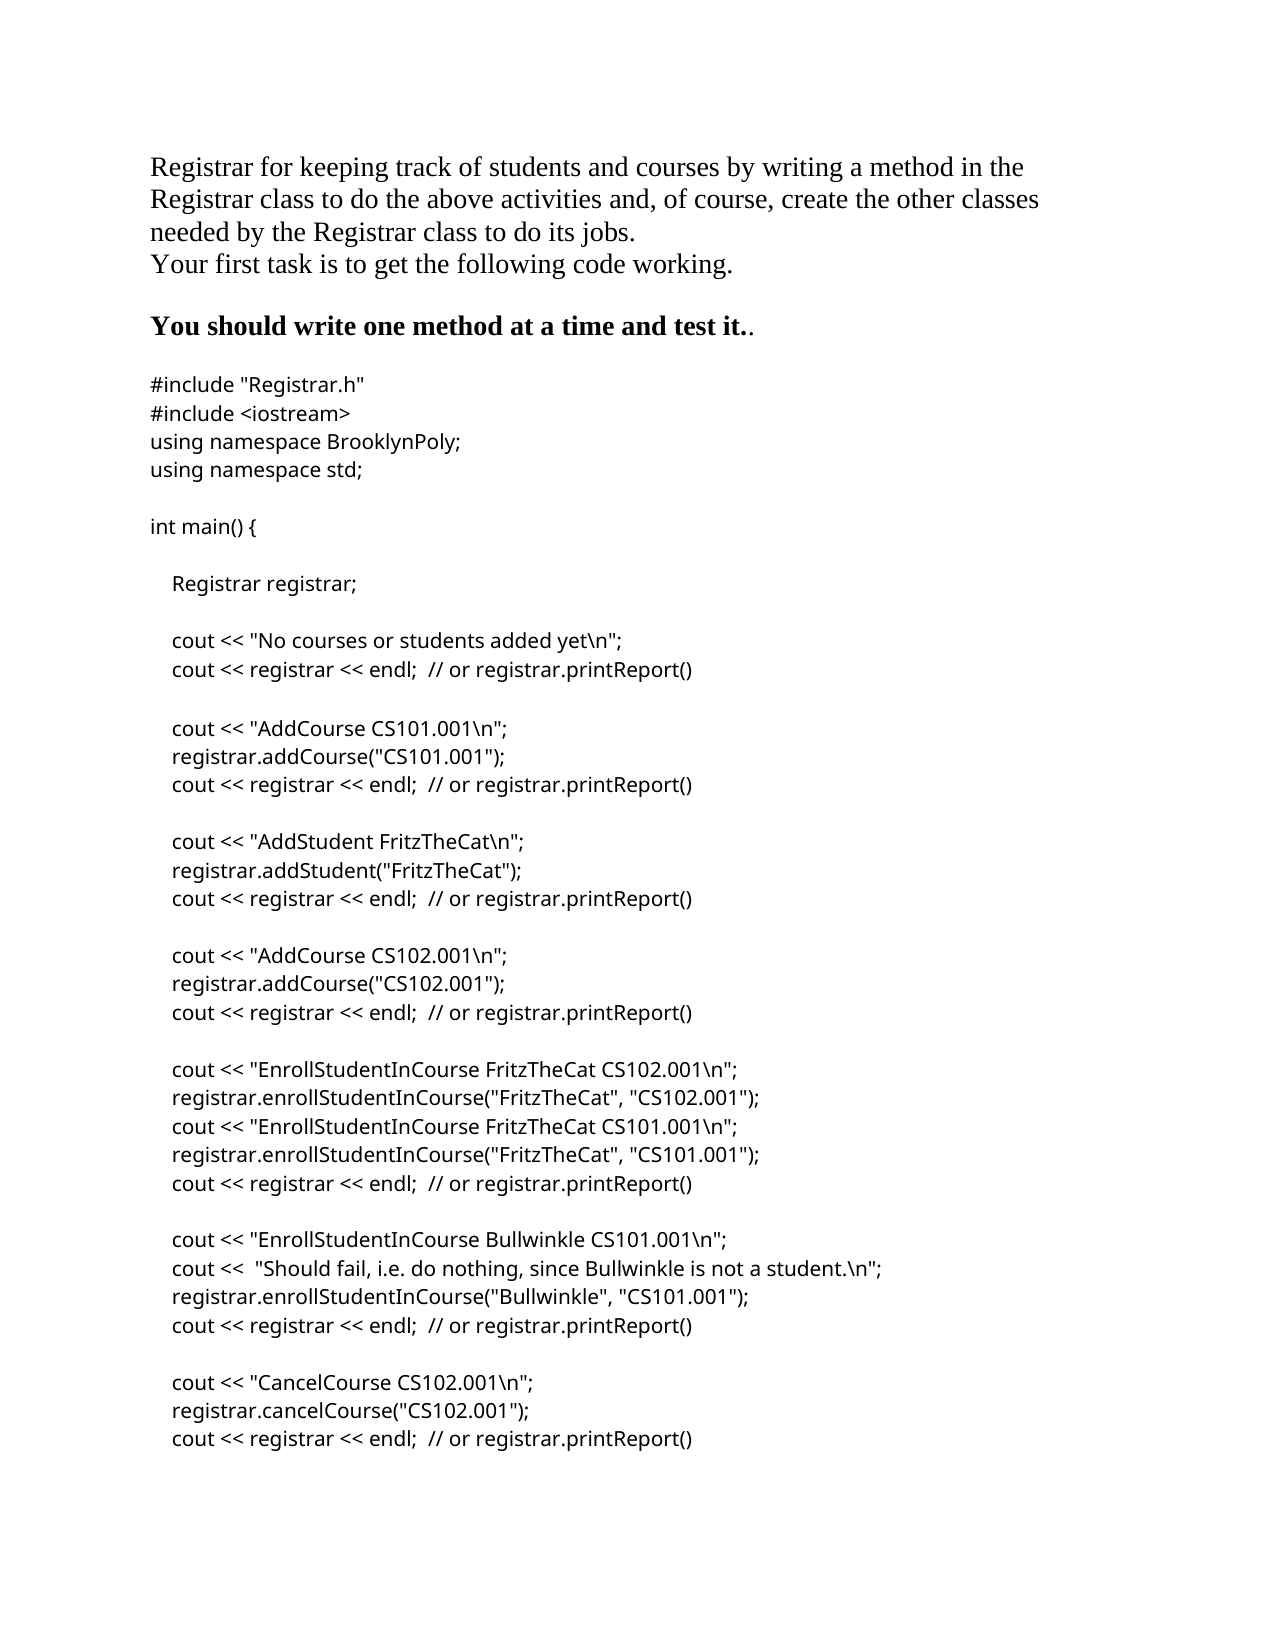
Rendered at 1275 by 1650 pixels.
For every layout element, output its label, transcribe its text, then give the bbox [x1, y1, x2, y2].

text #include "Registrar.h" [150, 370, 1125, 399]
text registrar.addCourse("CS102.001"); [150, 969, 1125, 998]
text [150, 150, 1125, 279]
text cout << registrar << endl; // or registrar.printReport() [150, 771, 1125, 799]
text cout << "AddCourse CS101.001\n"; [150, 714, 1125, 742]
text registrar.enrollStudentInCourse("FritzTheCat", "CS101.001"); [150, 1140, 1125, 1169]
text cout << "EnrollStudentInCourse Bullwinkle CS101.001\n"; [150, 1226, 1125, 1254]
text registrar.cancelCourse("CS102.001"); [150, 1396, 1125, 1424]
text cout << "AddCourse CS102.001\n"; [150, 941, 1125, 969]
text registrar.addCourse("CS101.001"); [150, 742, 1125, 771]
text cout << "CancelCourse CS102.001\n"; [150, 1368, 1125, 1396]
text cout << registrar << endl; // or registrar.printReport() [150, 884, 1125, 913]
text using namespace std; [150, 456, 1125, 484]
text cout << "EnrollStudentInCourse FritzTheCat CS101.001\n"; [150, 1112, 1125, 1140]
text #include <iostream> [150, 399, 1125, 427]
text cout << registrar << endl; // or registrar.printReport() [150, 1169, 1125, 1197]
text cout << "No courses or students added yet\n"; [150, 626, 1125, 655]
text registrar.enrollStudentInCourse("Bullwinkle", "CS101.001"); [150, 1282, 1125, 1311]
text registrar.enrollStudentInCourse("FritzTheCat", "CS102.001"); [150, 1083, 1125, 1112]
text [150, 1311, 1125, 1339]
text You should write one method at a time and test it.. [150, 309, 1125, 341]
text cout << registrar << endl; // or registrar.printReport() [150, 998, 1125, 1026]
text cout << "Should fail, i.e. do nothing, since Bullwinkle is not a student.\n"; [150, 1254, 1125, 1282]
text using namespace BrooklynPoly; [150, 427, 1125, 456]
text registrar.addStudent("FritzTheCat"); [150, 856, 1125, 884]
text cout << registrar << endl; // or registrar.printReport() [150, 655, 1125, 683]
text cout << "EnrollStudentInCourse FritzTheCat CS102.001\n"; [150, 1055, 1125, 1083]
text int main() { [150, 512, 1125, 541]
text Registrar registrar; [150, 569, 1125, 598]
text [150, 1424, 1125, 1453]
text cout << "AddStudent FritzTheCat\n"; [150, 827, 1125, 856]
